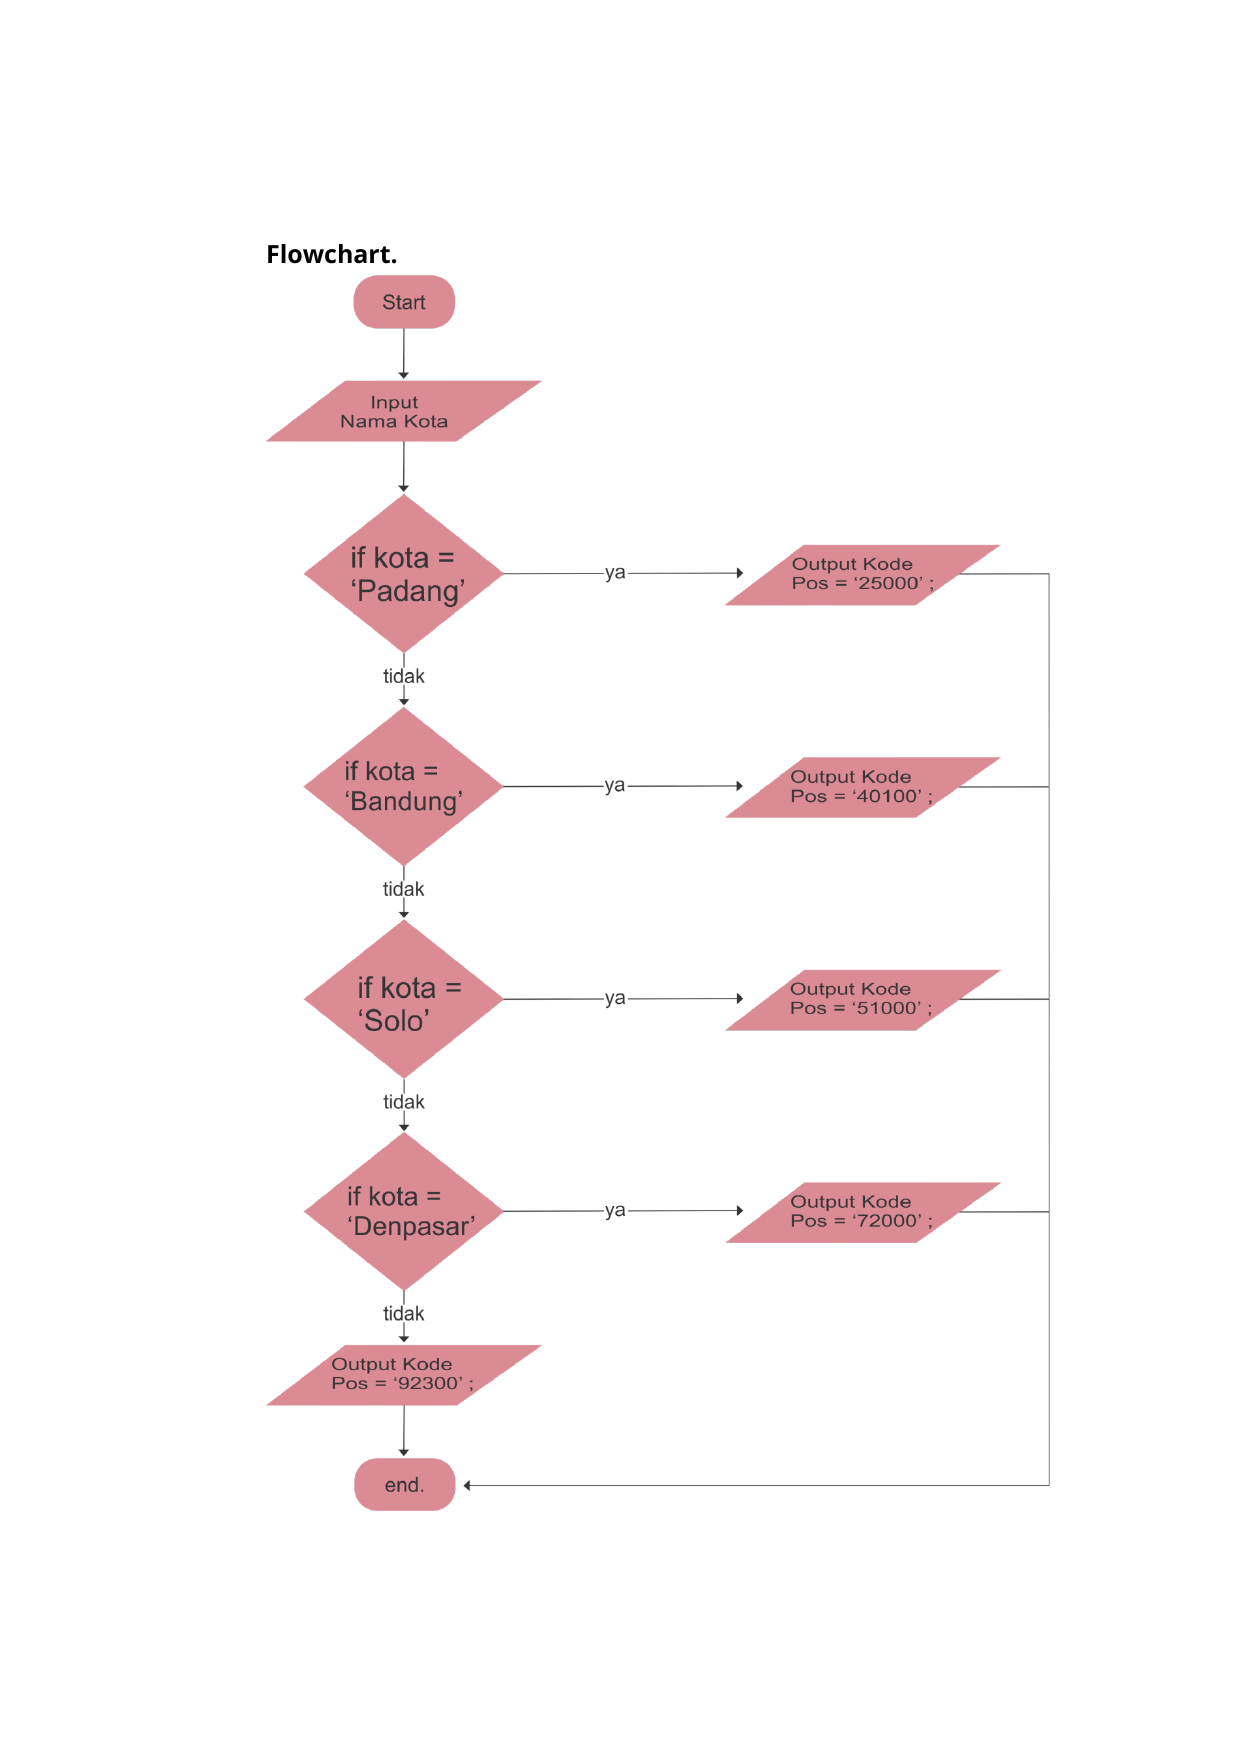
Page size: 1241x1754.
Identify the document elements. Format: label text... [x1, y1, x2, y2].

list Flowchart. [266, 236, 1063, 270]
picture [265, 275, 1050, 1511]
